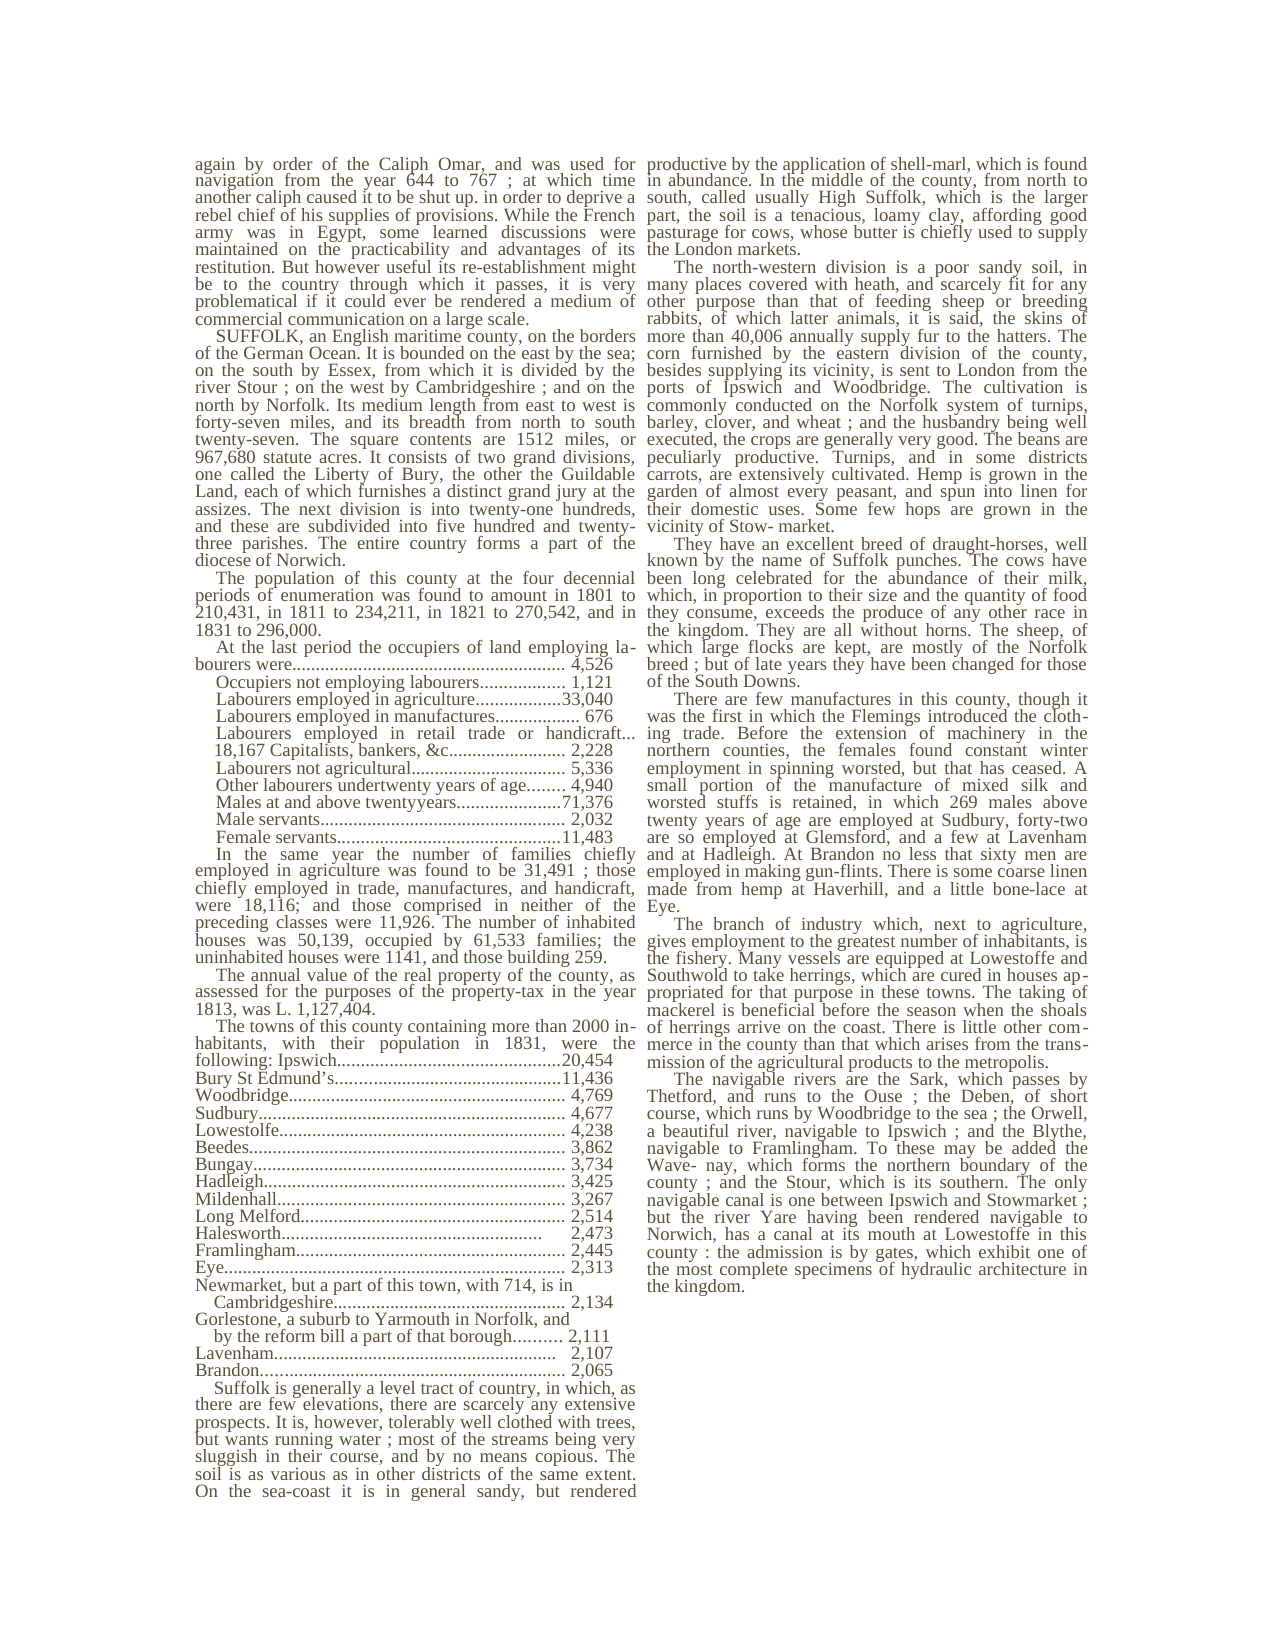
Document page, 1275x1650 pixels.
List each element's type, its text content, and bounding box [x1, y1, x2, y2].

text Eye 2,313 [195, 1260, 636, 1277]
text Suffolk is generally a level tract of country, in which, as there are few elevations, there are scarcely any extensive prospects. It is, however, tolerably well clothed with trees, but wants running water ; most of the streams being very sluggish in their course, and by no means copious. The soil is as various as in other districts of the same extent. On the sea-coast it is in general sandy, but rendered productive by the application of shell-marl, which is found in abundance. In the middle of the county, from north to south, called usually High Suffolk, which is the larger part, the soil is a tenacious, loamy clay, affording good pasturage for cows, whose butter is chiefly used to supply the London markets. [647, 156, 1088, 260]
text Occupiers not employing labourers 1,121 [195, 674, 636, 692]
text At the last period the occupiers of land employing labourers were 4,526 [195, 640, 636, 674]
text Mildenhall 3,267 [195, 1191, 636, 1208]
text Female servants 11,483 [213, 829, 636, 846]
text Long Melford 2,514 [195, 1208, 636, 1226]
text There are few manufactures in this county, though it was the first in which the Flemings introduced the clothing trade. Before the extension of machinery in the northern counties, the females found constant winter employment in spinning worsted, but that has ceased. A small portion of the manufacture of mixed silk and worsted stuffs is retained, in which 269 males above twenty years of age are employed at Sudbury, forty-two are so employed at Glemsford, and a few at Lavenham and at Hadleigh. At Brandon no less that sixty men are employed in making gun-flints. There is some coarse linen made from hemp at Haverhill, and a little bone-lace at Eye. [647, 692, 1088, 917]
text Lavenham 2,107 [195, 1346, 636, 1363]
text SUFFOLK, an English maritime county, on the borders of the German Ocean. It is bounded on the east by the sea; on the south by Essex, from which it is divided by the river Stour ; on the west by Cambridgeshire ; and on the north by Norfolk. Its medium length from east to west is forty-seven miles, and its breadth from north to south twenty-seven. The square contents are 1512 miles, or 967,680 statute acres. It consists of two grand divisions, one called the Liberty of Bury, the other the Guildable Land, each of which furnishes a distinct grand jury at the assizes. The next division is into twenty-one hundreds, and these are subdivided into five hundred and twenty-three parishes. The entire country forms a part of the diocese of Norwich. [195, 329, 636, 571]
text Framlingham 2,445 [195, 1243, 636, 1260]
text Bury St Edmund’s 11,436 [195, 1071, 636, 1088]
text Woodbridge 4,769 [195, 1088, 636, 1105]
text Cambridgeshire. 2,134 [195, 1294, 636, 1312]
text Newmarket, but a part of this town, with 714, is in [195, 1277, 636, 1294]
text Labourers employed in agriculture 33,040 [195, 692, 636, 709]
text The population of this county at the four decennial periods of enumeration was found to amount in 1801 to 210,431, in 1811 to 234,211, in 1821 to 270,542, and in 1831 to 296,000. [195, 571, 636, 640]
text The branch of industry which, next to agriculture, gives employment to the greatest number of inhabitants, is the fishery. Many vessels are equipped at Lowestoffe and Southwold to take herrings, which are cured in houses appropriated for that purpose in these towns. The taking of mackerel is beneficial before the season when the shoals of herrings arrive on the coast. There is little other commerce in the county than that which arises from the transmission of the agricultural products to the metropolis. [647, 917, 1088, 1072]
text Suffolk is generally a level tract of country, in which, as there are few elevations, there are scarcely any extensive prospects. It is, however, tolerably well clothed with trees, but wants running water ; most of the streams being very sluggish in their course, and by no means copious. The soil is as various as in other districts of the same extent. On the sea-coast it is in general sandy, but rendered productive by the application of shell-marl, which is found in abundance. In the middle of the county, from north to south, called usually High Suffolk, which is the larger part, the soil is a tenacious, loamy clay, affording good pasturage for cows, whose butter is chiefly used to supply the London markets. [195, 1380, 636, 1501]
text by the reform bill a part of that borough 2,111 [195, 1329, 636, 1346]
text Male servants. 2,032 [213, 812, 636, 829]
text Sudbury 4,677 [195, 1105, 636, 1122]
text Labourers employed in manufactures 676 [195, 709, 636, 726]
text Brandon 2,065 [195, 1363, 636, 1380]
text Lowestolfe 4,238 [195, 1122, 636, 1140]
text Other labourers under twenty years of age 4,940 [213, 778, 636, 795]
text Males at and above twenty years 71,376 [213, 795, 636, 812]
text Labourers not agricultural 5,336 [213, 761, 636, 778]
text again by order of the Caliph Omar, and was used for navigation from the year 644 to 767 ; at which time another caliph caused it to be shut up. in order to deprive a rebel chief of his supplies of provisions. While the French army was in Egypt, some learned discussions were maintained on the practicability and advantages of its restitution. But however useful its re-establishment might be to the country through which it passes, it is very problematical if it could ever be rendered a medium of commercial communication on a large scale. [195, 156, 636, 329]
text The annual value of the real property of the county, as assessed for the purposes of the property-tax in the year 1813, was L. 1,127,404. [195, 967, 636, 1019]
text Labourers employed in retail trade or handicraft... 18,167 Capitalists, bankers, &c 2,228 [213, 726, 636, 761]
text Hadleigh 3,425 [195, 1174, 636, 1191]
text They have an excellent breed of draught-horses, well known by the name of Suffolk punches. The cows have been long celebrated for the abundance of their milk, which, in proportion to their size and the quantity of food they consume, exceeds the produce of any other race in the kingdom. They are all without horns. The sheep, of which large flocks are kept, are mostly of the Norfolk breed ; but of late years they have been changed for those of the South Downs. [647, 536, 1088, 692]
text Bungay 3,734 [195, 1157, 636, 1174]
text In the same year the number of families chiefly employed in agriculture was found to be 31,491 ; those chiefly employed in trade, manufactures, and handicraft, were 18,116; and those comprised in neither of the preceding classes were 11,926. The number of inhabited houses was 50,139, occupied by 61,533 families; the uninhabited houses were 1141, and those building 259. [195, 846, 636, 967]
text Gorlestone, a suburb to Yarmouth in Norfolk, and [195, 1312, 636, 1329]
text Beedes 3,862 [195, 1140, 636, 1157]
text The north-western division is a poor sandy soil, in many places covered with heath, and scarcely fit for any other purpose than that of feeding sheep or breeding rabbits, of which latter animals, it is said, the skins of more than 40,006 annually supply fur to the hatters. The corn furnished by the eastern division of the county, besides supplying its vicinity, is sent to London from the ports of Ipswich and Woodbridge. The cultivation is commonly conducted on the Norfolk system of turnips, barley, clover, and wheat ; and the husbandry being well executed, the crops are generally very good. The beans are peculiarly productive. Turnips, and in some districts carrots, are extensively cultivated. Hemp is grown in the garden of almost every peasant, and spun into linen for their domestic uses. Some few hops are grown in the vicinity of Stow- market. [647, 260, 1088, 536]
text Halesworth 2,473 [195, 1226, 636, 1243]
text The towns of this county containing more than 2000 inhabitants, with their population in 1831, were the following: Ipswich 20,454 [195, 1019, 636, 1071]
